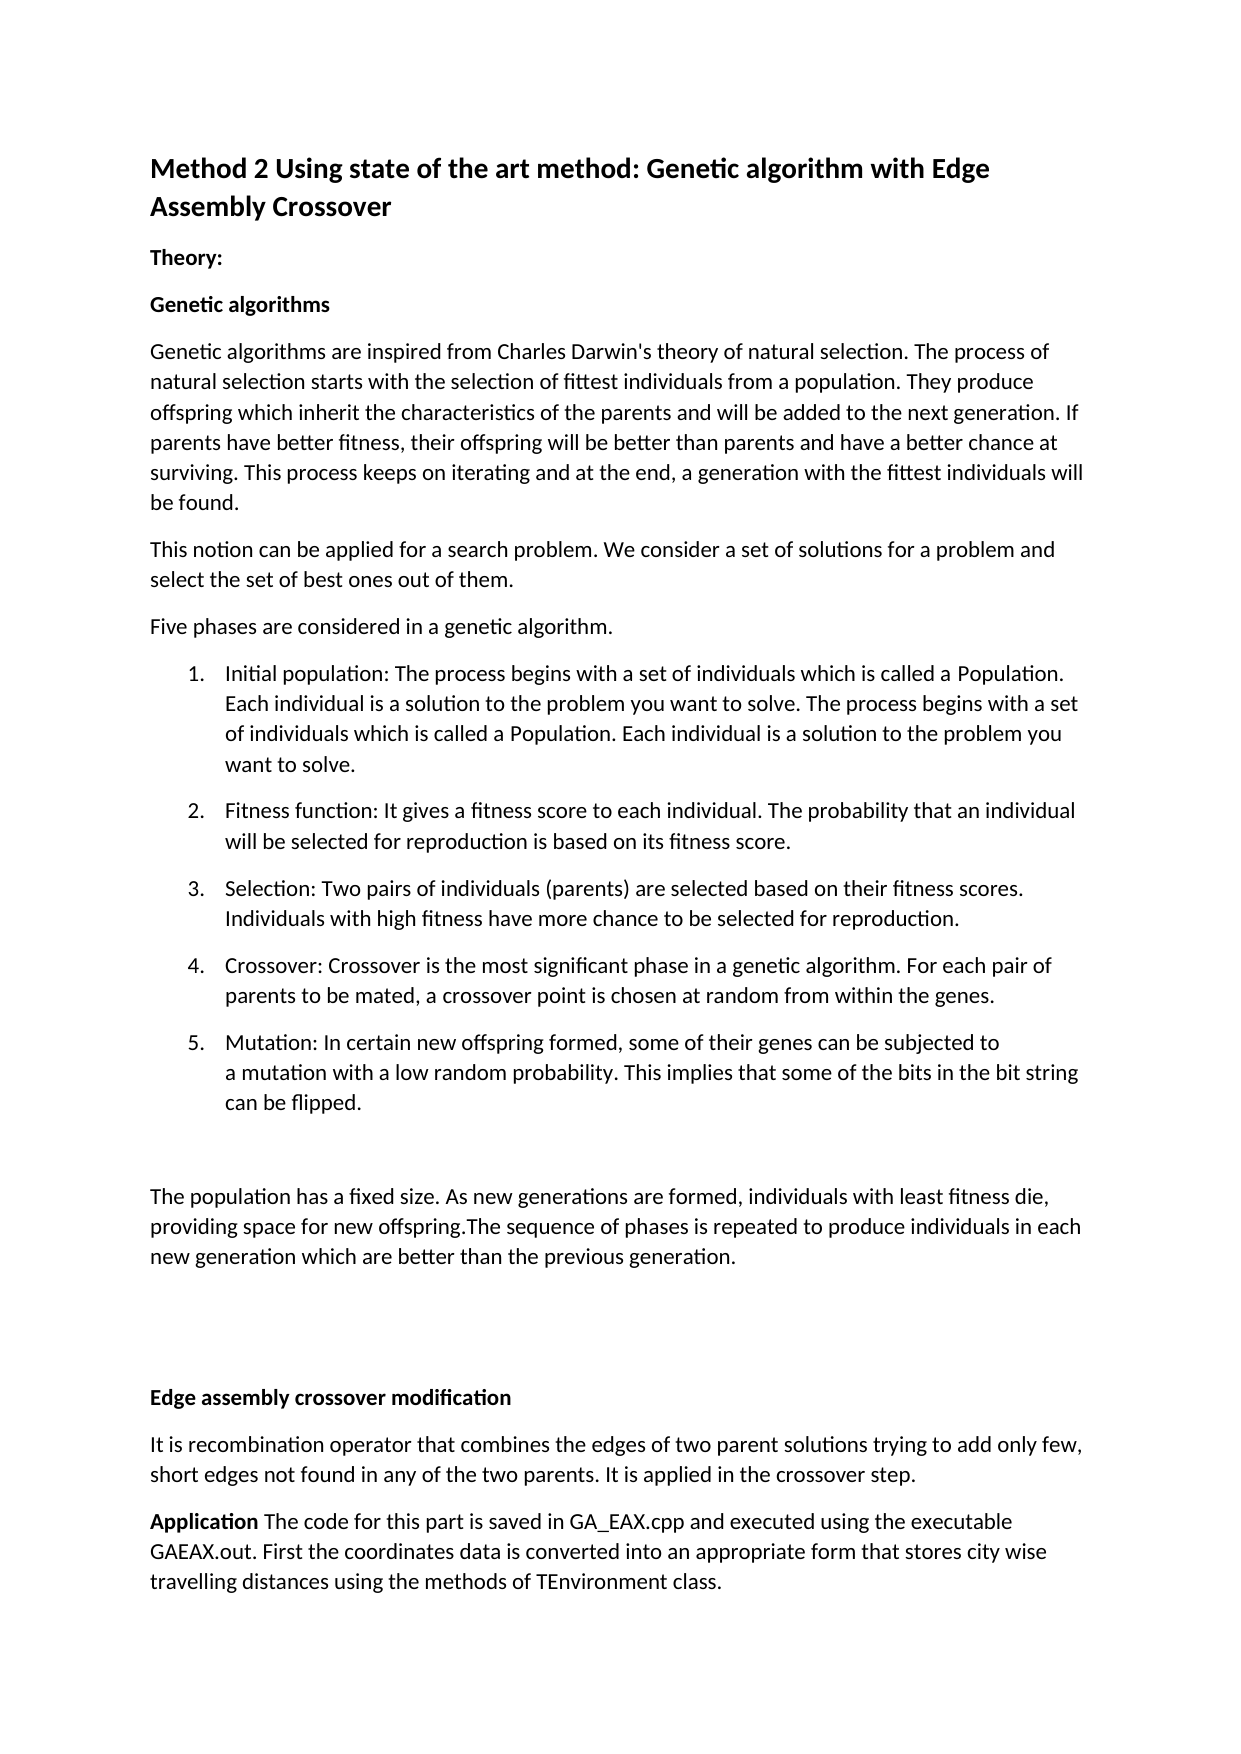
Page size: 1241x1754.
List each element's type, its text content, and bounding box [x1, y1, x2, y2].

text This notion can be applied for a search problem. We consider a set of solutions for a problem and select the set of best ones out of them. [150, 535, 1090, 593]
list Selection: Two pairs of individuals (parents) are selected based on their fitness scores. Individuals with high fitness have more chance to be selected for reproduction. [187, 874, 1090, 932]
text Five phases are considered in a genetic algorithm. [150, 612, 1090, 640]
text Genetic algorithms are inspired from Charles Darwin's theory of natural selection. The process of natural selection starts with the selection of fittest individuals from a population. They produce offspring which inherit the characteristics of the parents and will be added to the next generation. If parents have better fitness, their offspring will be better than parents and have a better chance at surviving. This process keeps on iterating and at the end, a generation with the fittest individuals will be found. [150, 337, 1090, 516]
text Edge assembly crossover modification [150, 1383, 1090, 1411]
text Theory: [150, 243, 1090, 272]
list Fitness function: It gives a fitness score to each individual. The probability that an individual will be selected for reproduction is based on its fitness score. [187, 797, 1090, 855]
text The population has a fixed size. As new generations are formed, individuals with least fitness die, providing space for new offspring.The sequence of phases is repeated to produce individuals in each new generation which are better than the previous generation. [150, 1182, 1090, 1271]
list Initial population: The process begins with a set of individuals which is called a Population. Each individual is a solution to the problem you want to solve. The process begins with a set of individuals which is called a Population. Each individual is a solution to the problem you want to solve. [187, 659, 1090, 778]
list Mutation: In certain new offspring formed, some of their genes can be subjected to a mutation with a low random probability. This implies that some of the bits in the bit string can be flipped. [187, 1028, 1090, 1116]
text Method 2 Using state of the art method: Genetic algorithm with Edge Assembly Crossover [150, 150, 1090, 224]
text Genetic algorithms [150, 290, 1090, 318]
list Crossover: Crossover is the most significant phase in a genetic algorithm. For each pair of parents to be mated, a crossover point is chosen at random from within the genes. [187, 951, 1090, 1009]
text It is recombination operator that combines the edges of two parent solutions trying to add only few, short edges not found in any of the two parents. It is applied in the crossover step. [150, 1430, 1090, 1488]
text Application The code for this part is saved in GA_EAX.cpp and executed using the executable GAEAX.out. First the coordinates data is converted into an appropriate form that stores city wise travelling distances using the methods of TEnvironment class. [150, 1507, 1090, 1596]
